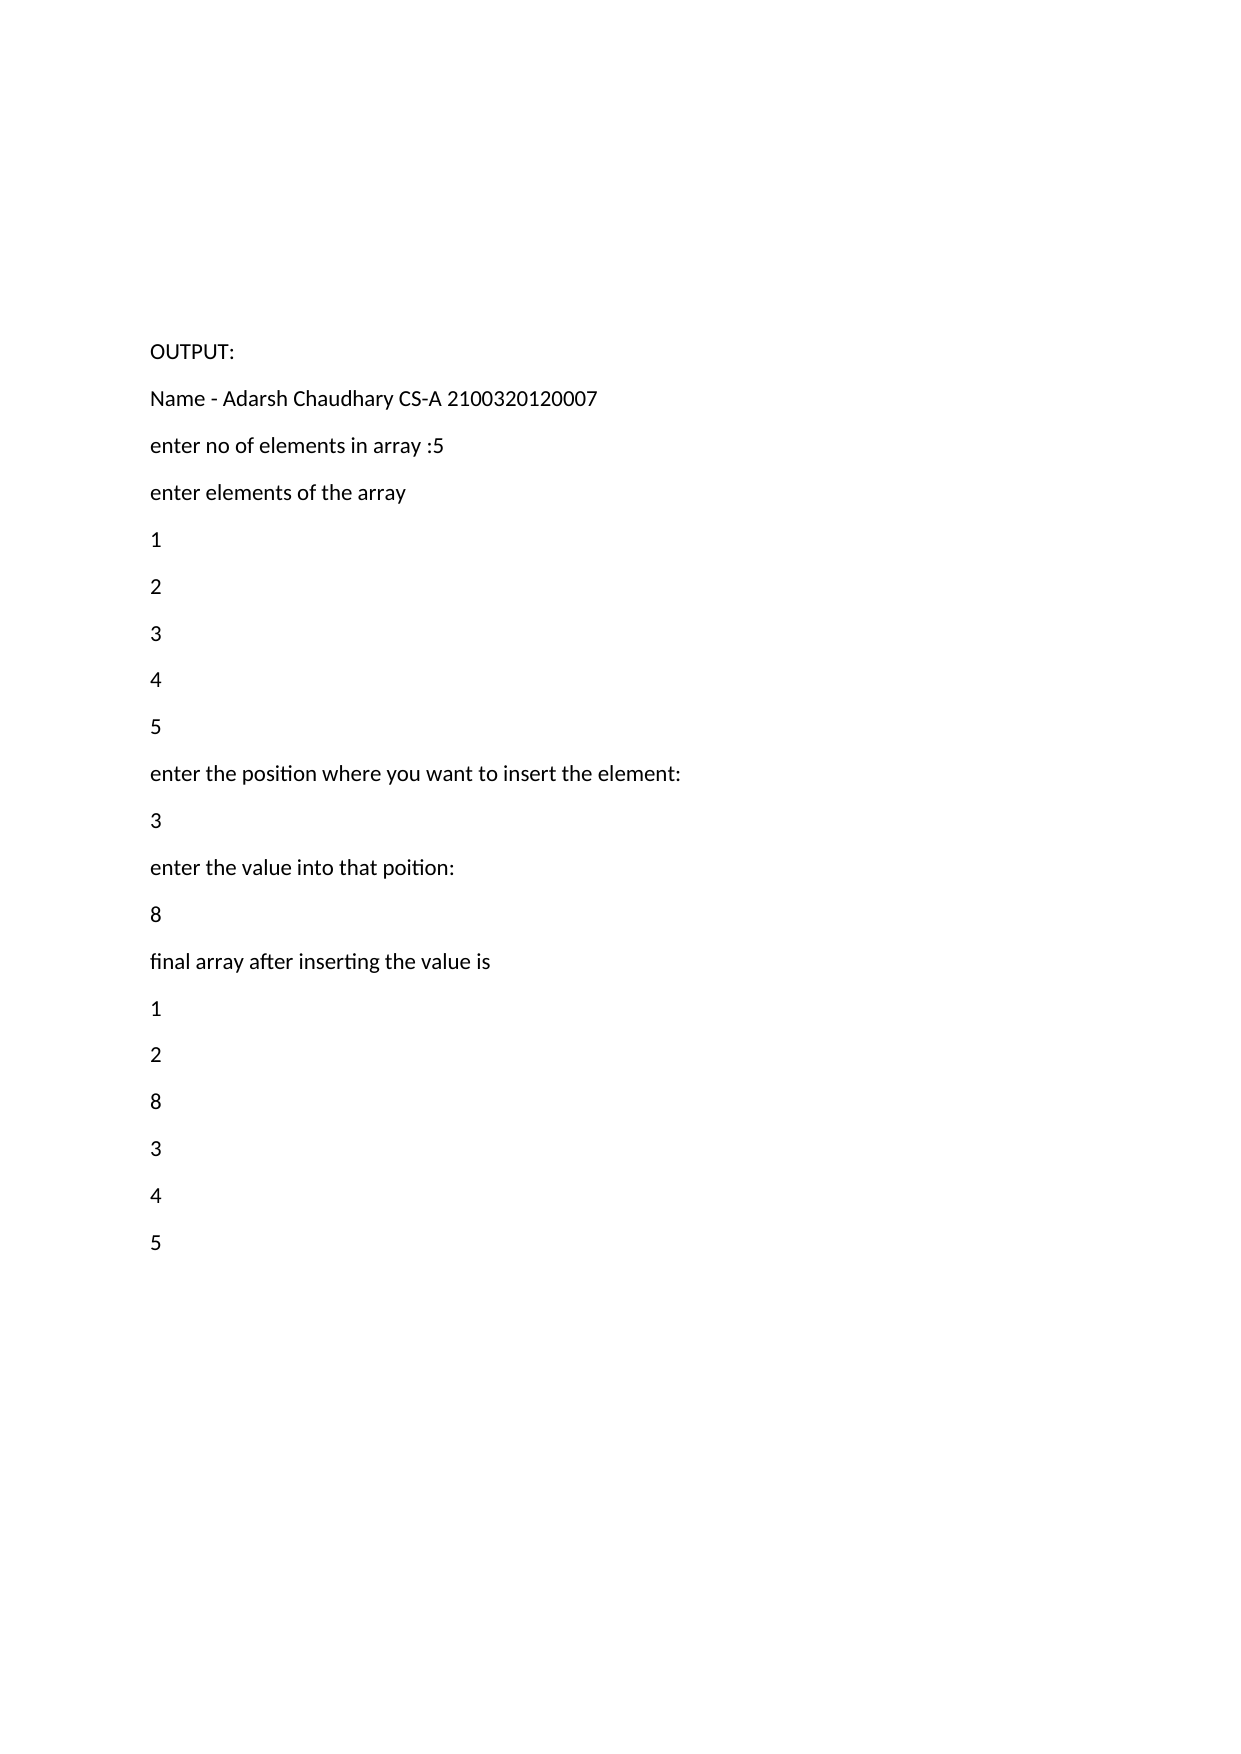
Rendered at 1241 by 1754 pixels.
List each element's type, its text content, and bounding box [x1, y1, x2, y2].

text 3 [150, 619, 1090, 647]
text 8 [150, 1087, 1090, 1116]
text 1 [150, 994, 1090, 1022]
text enter the value into that poition: [150, 853, 1090, 881]
text 8 [150, 900, 1090, 928]
text enter the position where you want to insert the element: [150, 759, 1090, 787]
text Name - Adarsh Chaudhary CS-A 2100320120007 [150, 384, 1090, 412]
text enter no of elements in array :5 [150, 431, 1090, 459]
text 3 [150, 1134, 1090, 1162]
text 3 [150, 806, 1090, 834]
text 2 [150, 1041, 1090, 1069]
text OUTPUT: [150, 337, 1090, 366]
text 5 [150, 712, 1090, 741]
text enter elements of the array [150, 478, 1090, 506]
text 2 [150, 572, 1090, 600]
text 5 [150, 1228, 1090, 1256]
text final array after inserting the value is [150, 947, 1090, 975]
text 4 [150, 666, 1090, 694]
text 1 [150, 525, 1090, 553]
text 4 [150, 1181, 1090, 1209]
